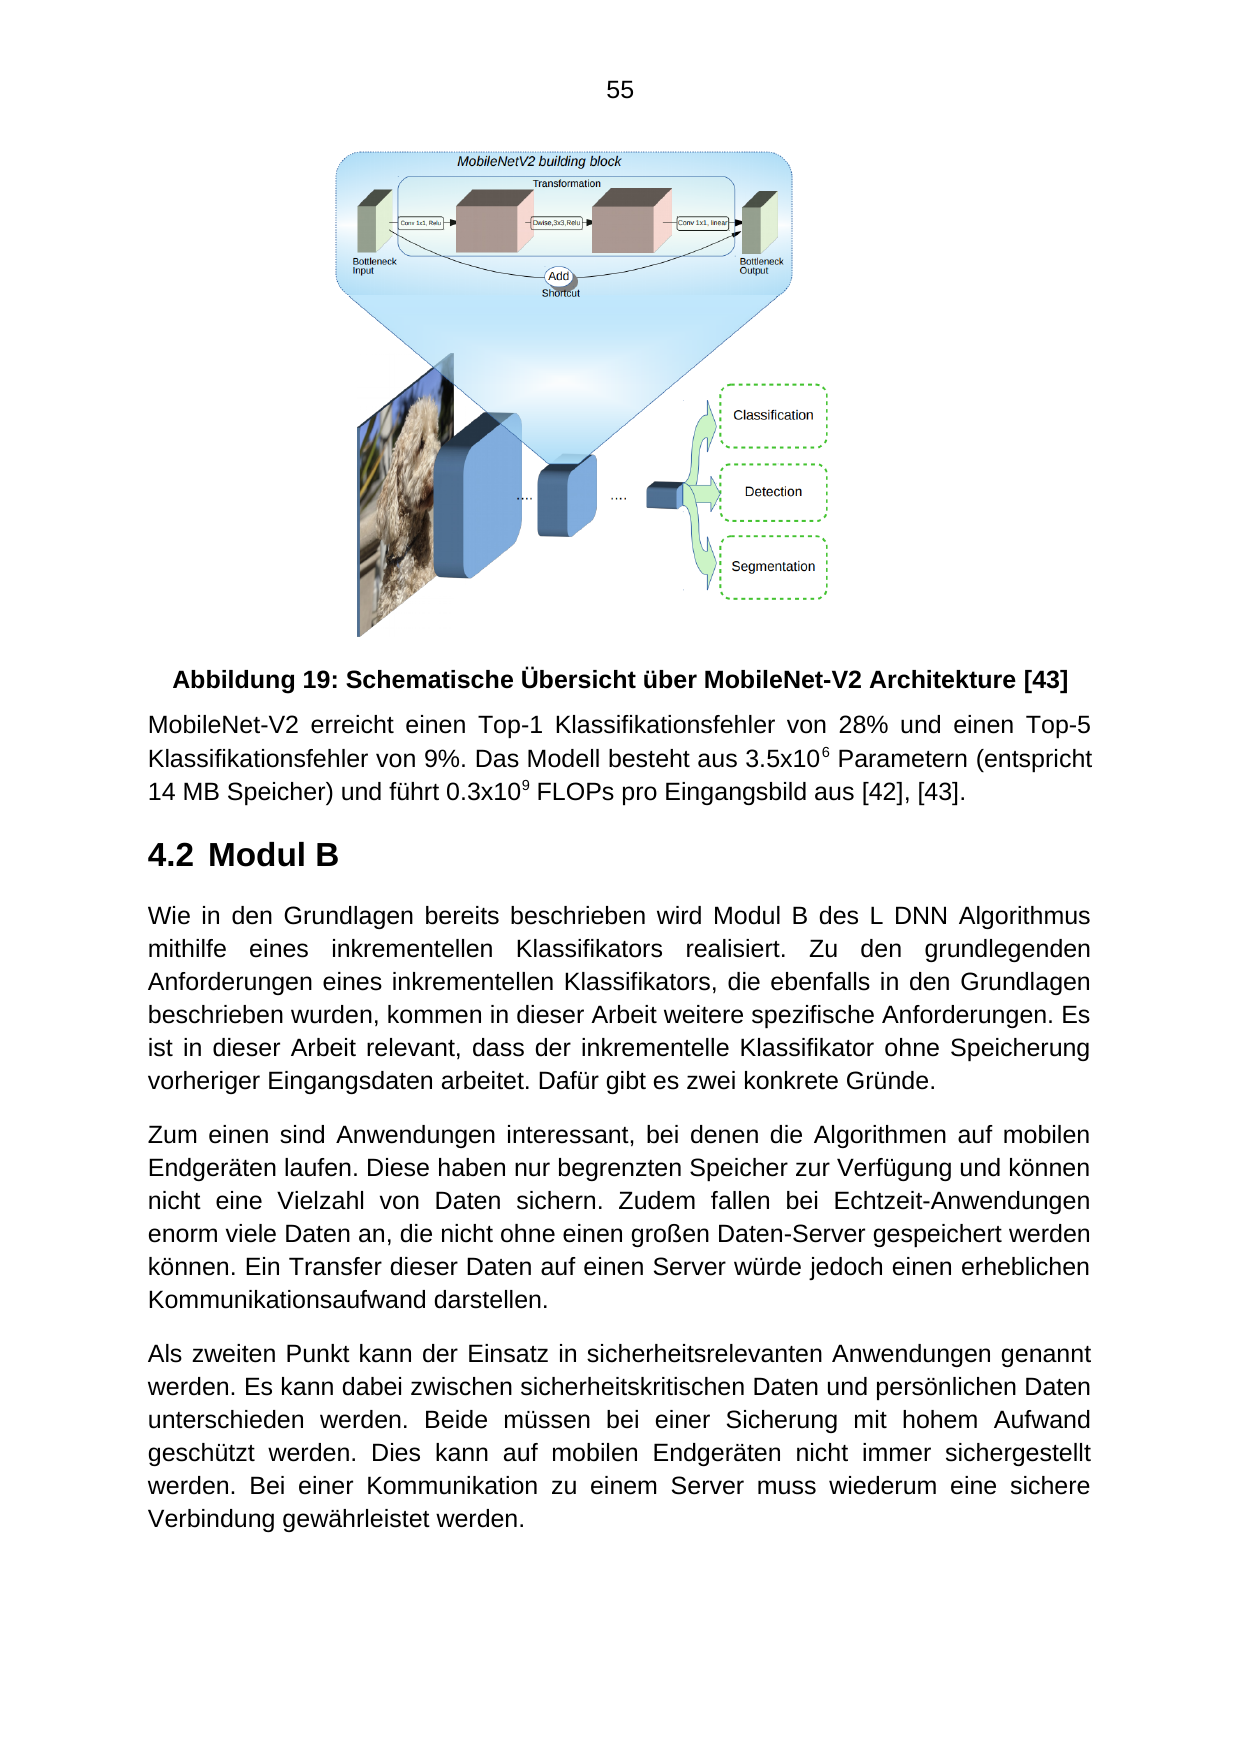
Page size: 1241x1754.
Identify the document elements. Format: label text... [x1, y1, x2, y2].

picture [301, 147, 939, 640]
text Als zweiten Punkt kann der Einsatz in sicherheitsrelevanten Anwendungen genannt werden. Es kann dabei zwischen sicherheitskritischen Daten und persönlichen Daten unterschieden werden. Beide müssen bei einer Sicherung mit hohem Aufwand geschützt werden. Dies kann auf mobilen Endgeräten nicht immer sichergestellt werden. Bei einer Kommunikation zu einem Server muss wiederum eine sichere Verbindung gewährleistet werden. [148, 1339, 1092, 1533]
text Zum einen sind Anwendungen interessant, bei denen die Algorithmen auf mobilen Endgeräten laufen. Diese haben nur begrenzten Speicher zur Verfügung und können nicht eine Vielzahl von Daten sichern. Zudem fallen bei Echtzeit-Anwendungen enorm viele Daten an, die nicht ohne einen großen Daten-Server gespeichert werden können. Ein Transfer dieser Daten auf einen Server würde jedoch einen erheblichen Kommunikationsaufwand darstellen. [148, 1120, 1092, 1314]
subtitle Modul B [148, 834, 1092, 873]
text Wie in den Grundlagen bereits beschrieben wird Modul B des L DNN Algorithmus mithilfe eines inkrementellen Klassifikators realisiert. Zu den grundlegenden Anforderungen eines inkrementellen Klassifikators, die ebenfalls in den Grundlagen beschrieben wurden, kommen in dieser Arbeit weitere spezifische Anforderungen. Es ist in dieser Arbeit relevant, dass der inkrementelle Klassifikator ohne Speicherung vorheriger Eingangsdaten arbeitet. Dafür gibt es zwei konkrete Gründe. [148, 901, 1092, 1095]
text Abbildung 19: Schematische Übersicht über MobileNet-V2 Architekture [148, 665, 1092, 694]
text MobileNet-V2 erreicht einen Top-1 Klassifikationsfehler von 28% und einen Top-5 Klassifikationsfehler von 9%. Das Modell besteht aus 3.5x106 Parametern (entspricht 14 MB Speicher) und führt 0.3x109 FLOPs pro Eingangsbild aus,. [148, 711, 1092, 805]
